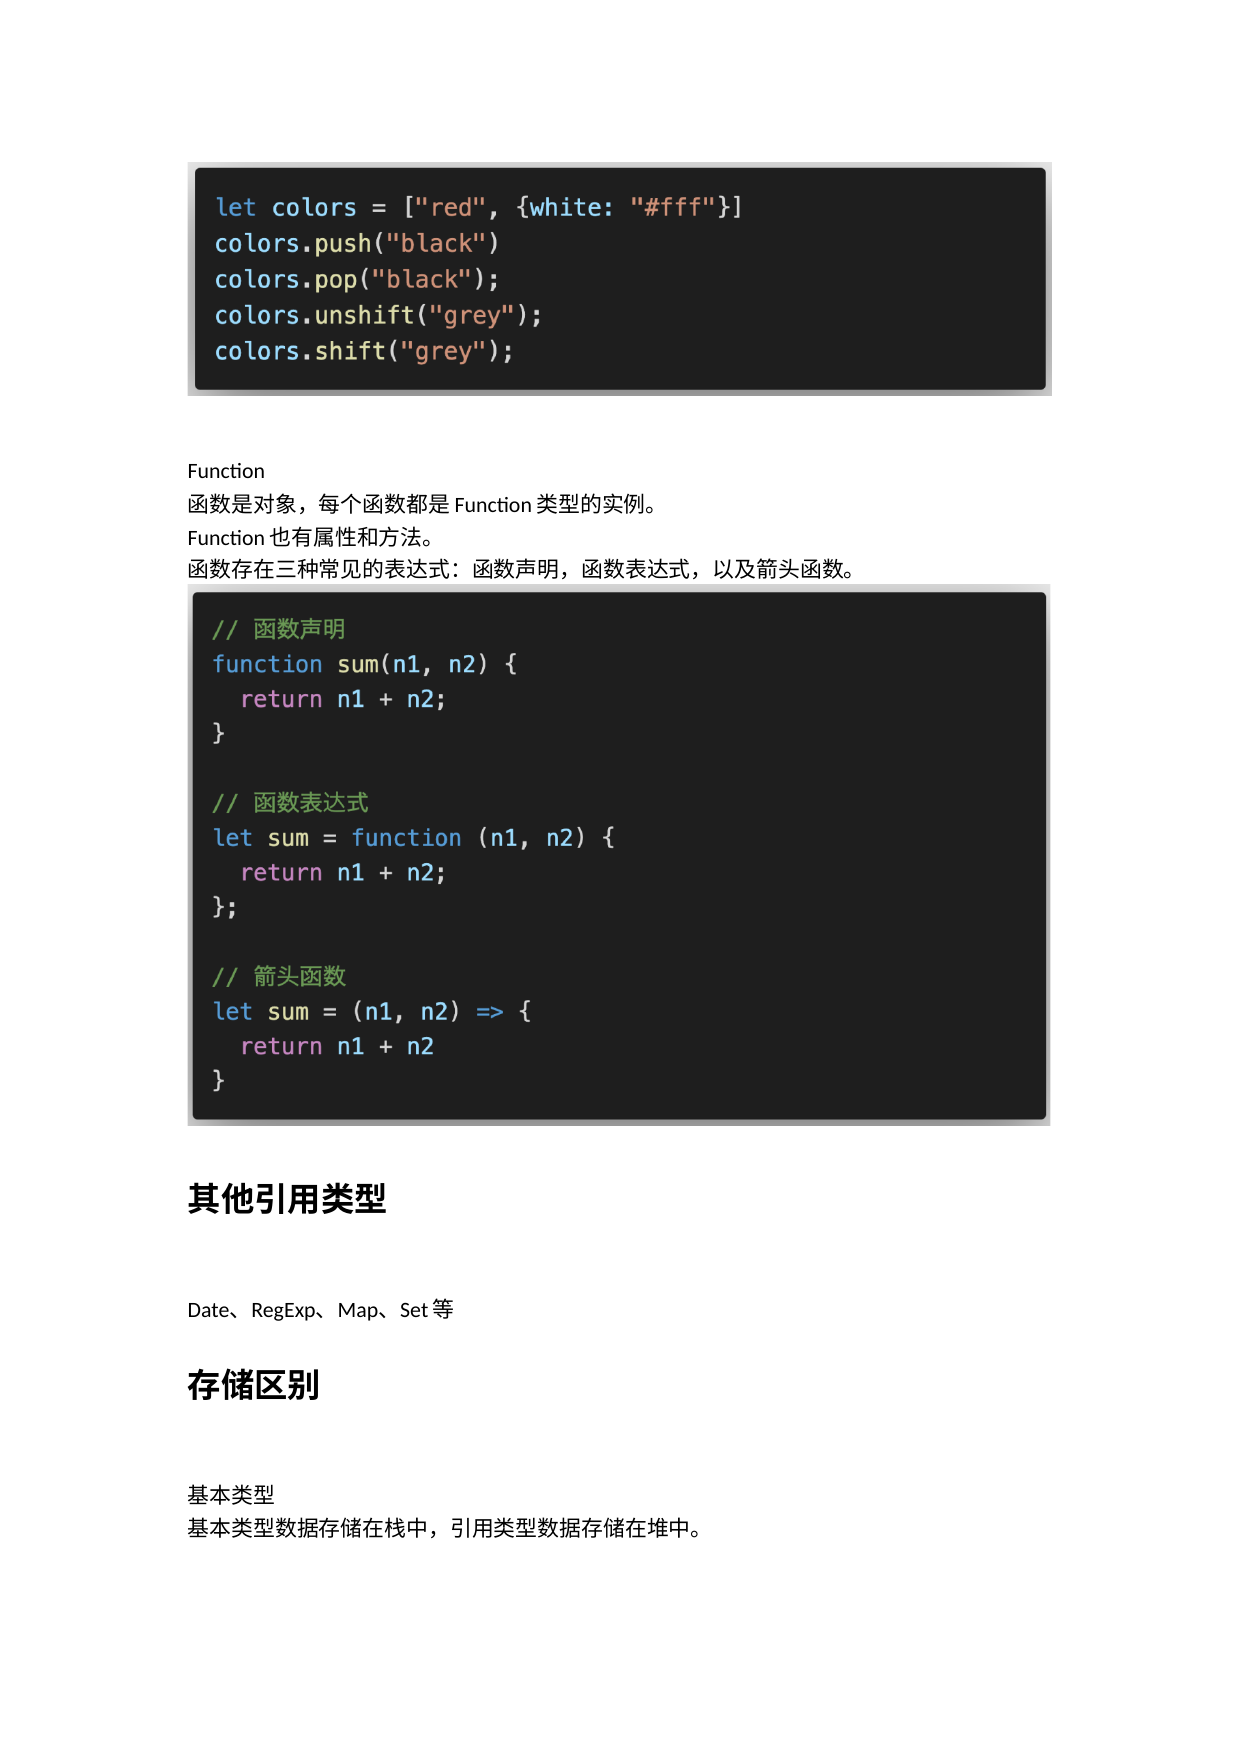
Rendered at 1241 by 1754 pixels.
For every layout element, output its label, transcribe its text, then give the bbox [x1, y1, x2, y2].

text 函数存在三种常见的表达式：函数声明，函数表达式，以及箭头函数。 [187, 552, 1053, 584]
picture [187, 584, 1051, 1126]
text 函数是对象，每个函数都是Function类型的实例。 [187, 487, 1053, 519]
text Function也有属性和方法。 [187, 519, 1053, 552]
picture [187, 162, 1052, 396]
text Date、RegExp、Map、Set等 [187, 1291, 1053, 1324]
subtitle 其他引用类型 [187, 1164, 1053, 1229]
text Function [187, 454, 1053, 487]
subtitle 存储区别 [187, 1351, 1053, 1416]
text 基本类型 [187, 1478, 1053, 1511]
text 基本类型数据存储在栈中，引用类型数据存储在堆中。 [187, 1511, 1053, 1543]
